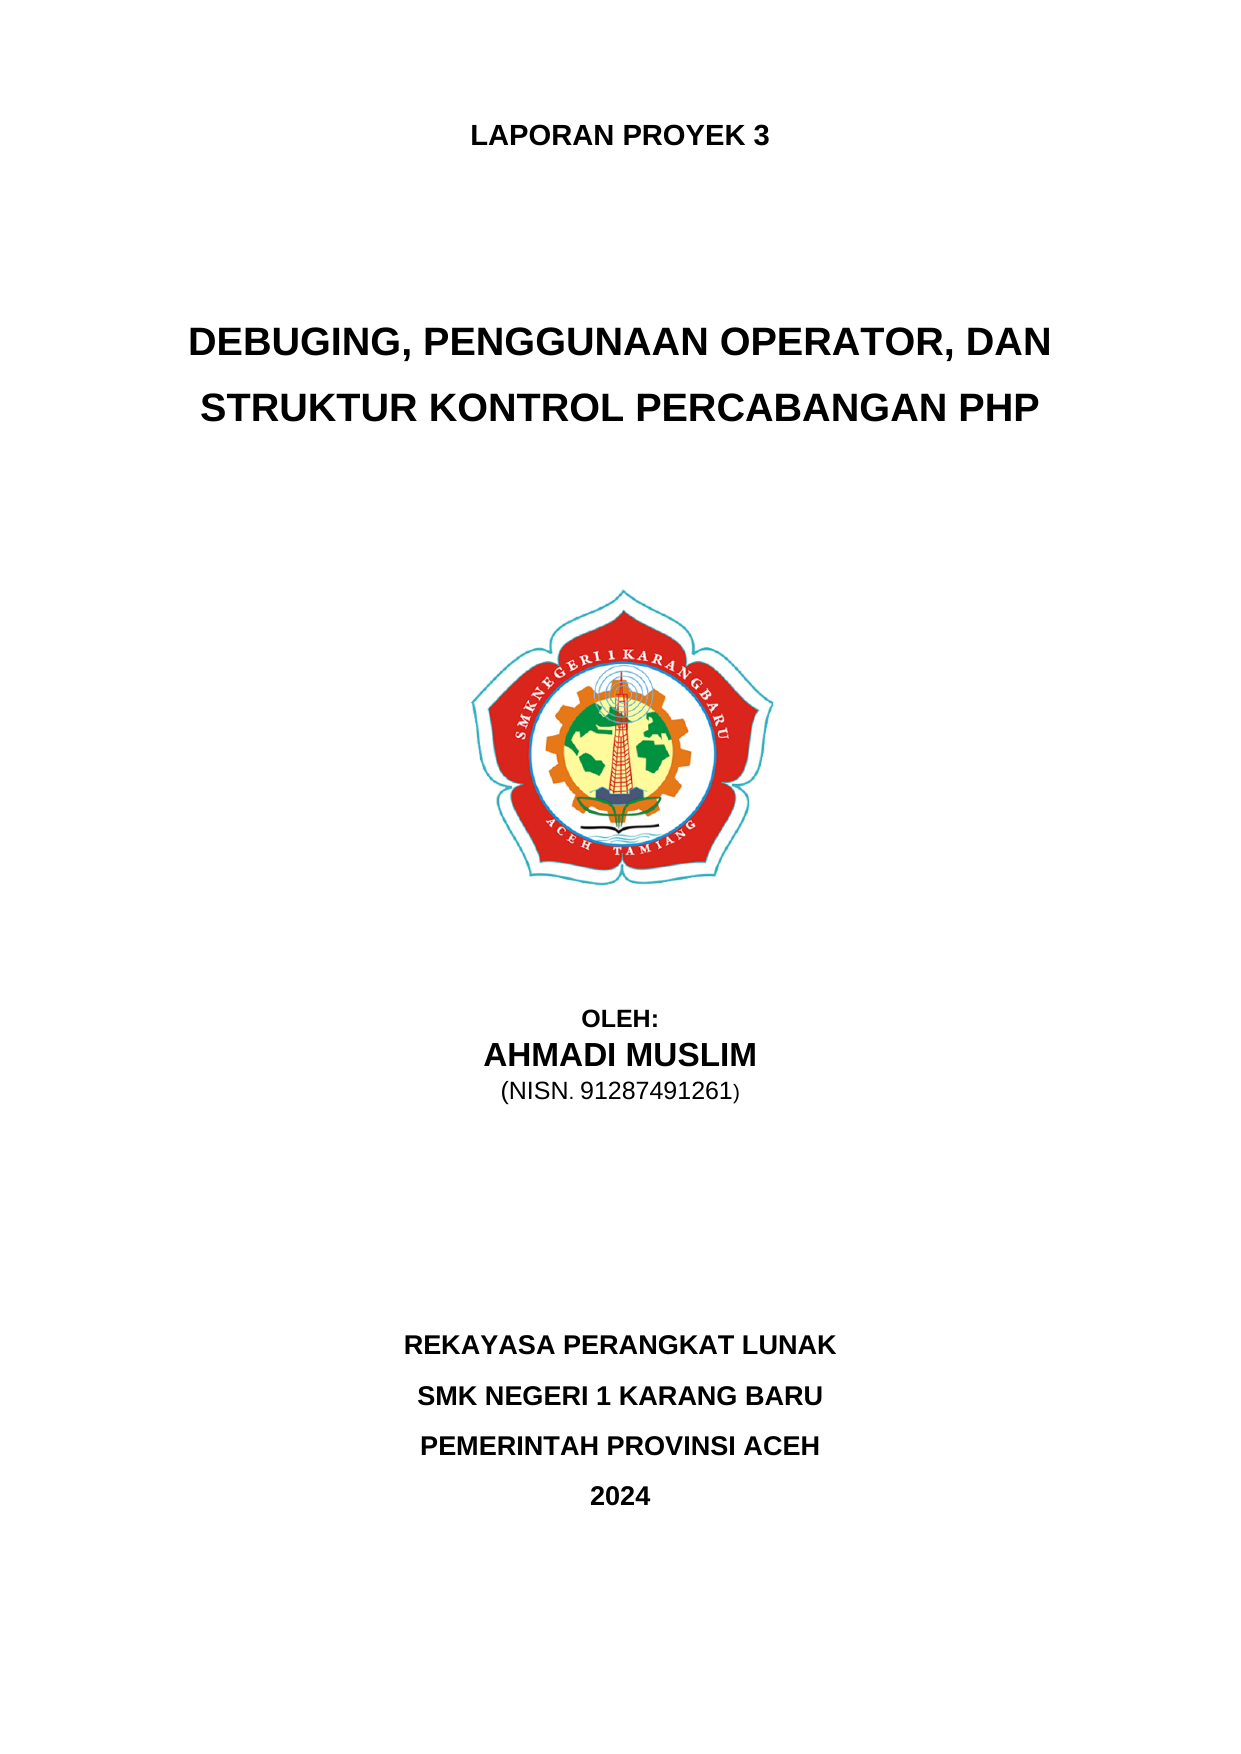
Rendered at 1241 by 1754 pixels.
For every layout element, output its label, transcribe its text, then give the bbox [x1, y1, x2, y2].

picture [463, 587, 778, 890]
text OLEH: [150, 1004, 1090, 1032]
text (NISN. 91287491261) [150, 1076, 1090, 1105]
text DEBUGING, PENGGUNAAN OPERATOR, DAN [150, 318, 1090, 364]
text STRUKTUR KONTROL PERCABANGAN PHP [150, 384, 1090, 429]
text AHMADI MUSLIM [150, 1035, 1090, 1073]
text 2024 [150, 1480, 1090, 1512]
text PEMERINTAH PROVINSI ACEH [150, 1430, 1090, 1461]
text LAPORAN PROYEK 3 [150, 118, 1090, 152]
text REKAYASA PERANGKAT LUNAK [150, 1329, 1090, 1360]
text SMK NEGERI 1 KARANG BARU [150, 1379, 1090, 1411]
